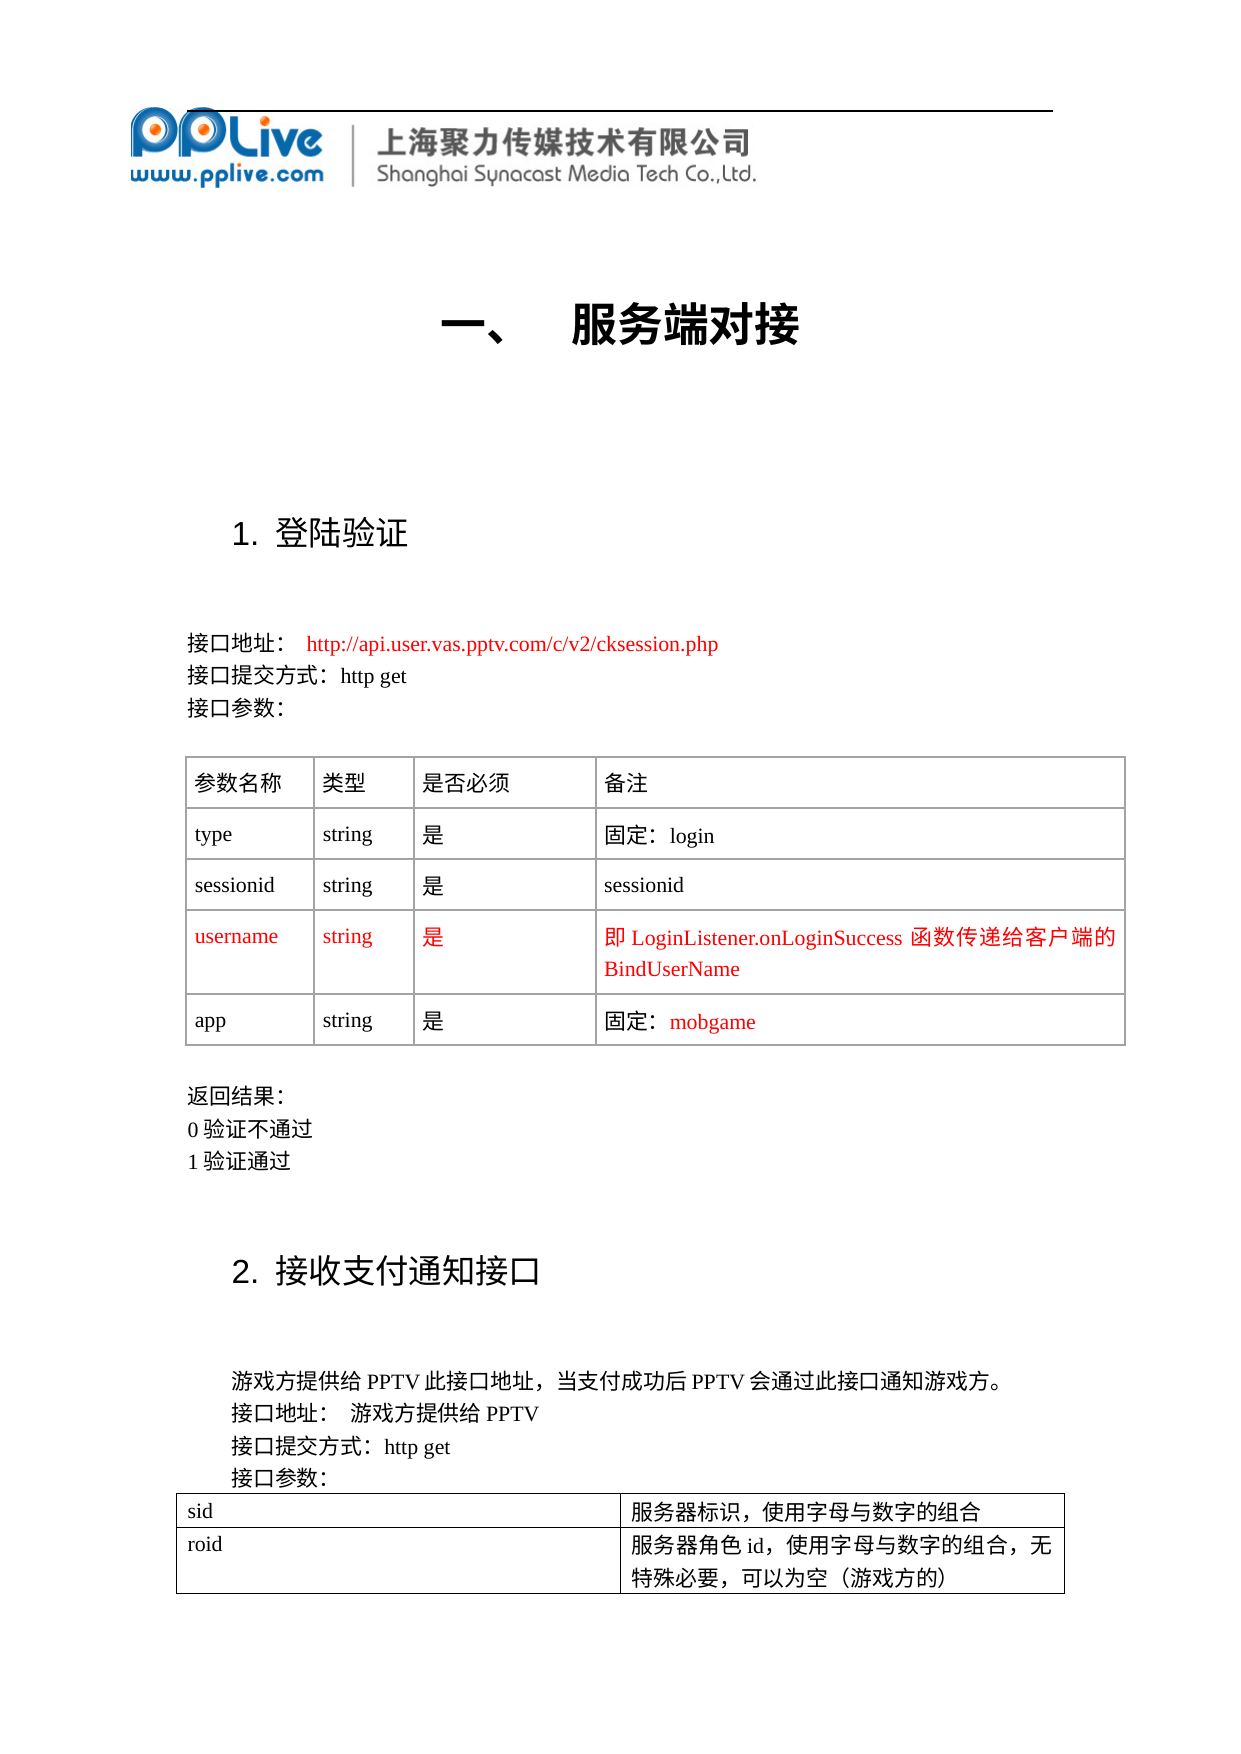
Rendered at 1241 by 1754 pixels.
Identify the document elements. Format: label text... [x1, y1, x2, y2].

subtitle 登陆验证 [231, 498, 1053, 563]
text 接口地址： 游戏方提供给PPTV [187, 1396, 1053, 1428]
table_cell 是 [415, 911, 595, 993]
text 接口提交方式：http get [187, 658, 1053, 691]
text 1 验证通过 [187, 1144, 1053, 1176]
subtitle 服务端对接 [187, 273, 1053, 371]
text 返回结果： [187, 1079, 1053, 1111]
table_cell app [187, 995, 313, 1044]
table_header 备注 [597, 758, 1124, 807]
table_header 参数名称 [187, 758, 313, 807]
subtitle 接收支付通知接口 [231, 1236, 1053, 1301]
text 游戏方提供给PPTV此接口地址，当支付成功后PPTV会通过此接口通知游戏方。 [187, 1363, 1053, 1396]
table_cell 即LoginListener.onLoginSuccess 函数传递给客户端的BindUserName [597, 911, 1124, 993]
table_cell username [187, 911, 313, 993]
text 接口参数： [187, 691, 1053, 723]
table_cell 是 [415, 995, 595, 1044]
table_cell 是 [415, 809, 595, 858]
text 0 验证不通过 [187, 1111, 1053, 1144]
table_cell sessionid [597, 860, 1124, 909]
table_header 服务器标识，使用字母与数字的组合 [621, 1494, 1064, 1527]
table_cell 固定：mobgame [597, 995, 1124, 1044]
table_cell 服务器角色id，使用字母与数字的组合，无特殊必要，可以为空（游戏方的） [621, 1528, 1064, 1593]
table_cell roid [177, 1528, 620, 1593]
table_header 类型 [315, 758, 413, 807]
table_cell sessionid [187, 860, 313, 909]
table_header sid [177, 1494, 620, 1527]
text 接口提交方式：http get [187, 1428, 1053, 1461]
text 接口地址： http://api.user.vas.pptv.com/c/v2/cksession.php [187, 626, 1053, 658]
table_cell string [315, 911, 413, 993]
picture [131, 107, 759, 188]
table_cell string [315, 809, 413, 858]
table_cell 是 [415, 860, 595, 909]
text 接口参数： [187, 1461, 1053, 1493]
table_cell type [187, 809, 313, 858]
table_cell 固定：login [597, 809, 1124, 858]
table_cell string [315, 995, 413, 1044]
table_cell string [315, 860, 413, 909]
table_header 是否必须 [415, 758, 595, 807]
